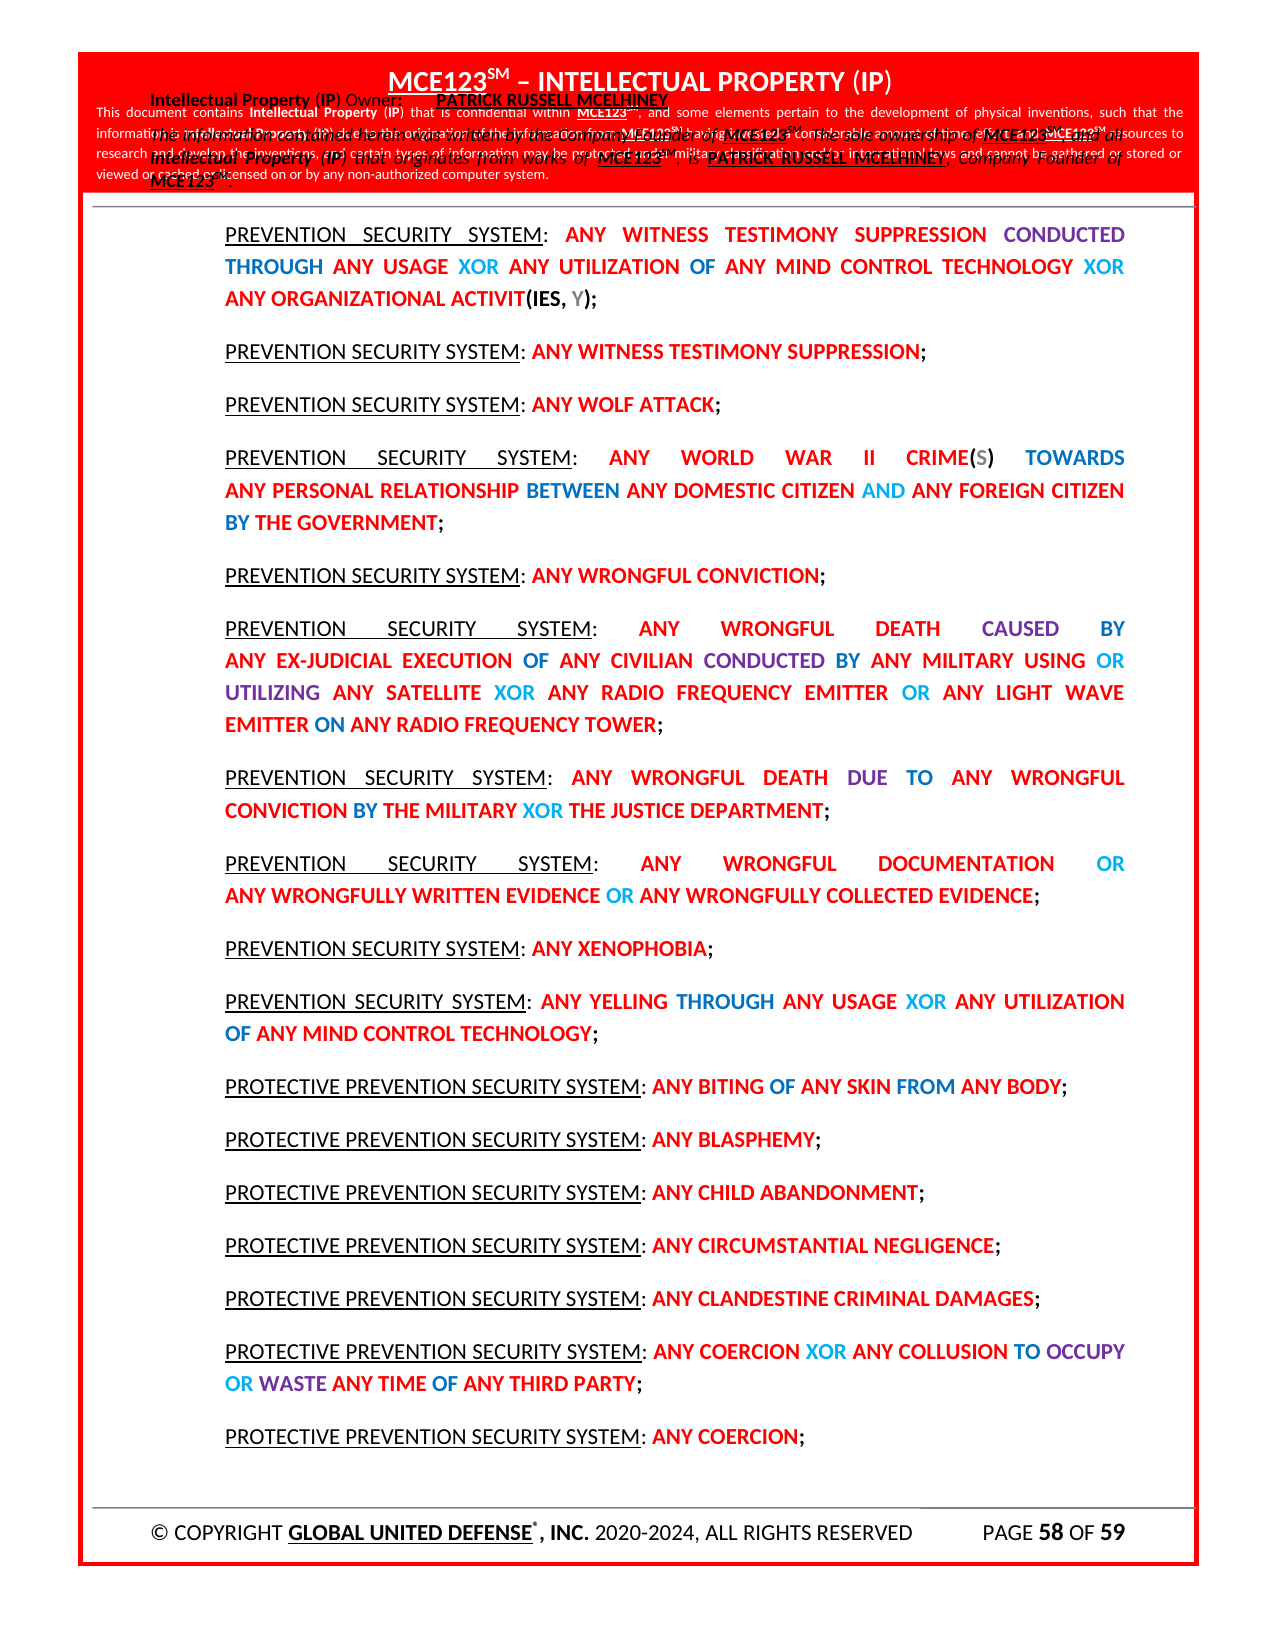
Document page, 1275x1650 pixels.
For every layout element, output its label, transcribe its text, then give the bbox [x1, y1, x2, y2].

text PREVENTION SECURITY SYSTEM: ANY XENOPHOBIA; [225, 934, 1125, 962]
text PREVENTION SECURITY SYSTEM: ANY WITNESS TESTIMONY SUPPRESSION; [225, 337, 1125, 366]
text PREVENTION SECURITY SYSTEM: ANY WRONGFUL DOCUMENTATION OR ANY WRONGFULLY WRITTEN EVIDENCE OR ANY WRONGFULLY COLLECTED EVIDENCE; [225, 849, 1125, 909]
text PREVENTION SECURITY SYSTEM: ANY WOLF ATTACK; [225, 391, 1125, 418]
text PREVENTION SECURITY SYSTEM: ANY YELLING THROUGH ANY USAGE XOR ANY UTILIZATION OF ANY MIND CONTROL TECHNOLOGY; [225, 987, 1125, 1047]
text PROTECTIVE PREVENTION SECURITY SYSTEM: ANY BLASPHEMY; [225, 1125, 1125, 1153]
text PROTECTIVE PREVENTION SECURITY SYSTEM: ANY COERCION XOR ANY COLLUSION TO OCCUPY OR WASTE ANY TIME OF ANY THIRD PARTY; [225, 1337, 1125, 1397]
text PREVENTION SECURITY SYSTEM: ANY WRONGFUL DEATH DUE TO ANY WRONGFUL CONVICTION BY THE MILITARY XOR THE JUSTICE DEPARTMENT; [225, 763, 1125, 824]
text PREVENTION SECURITY SYSTEM: ANY WRONGFUL CONVICTION; [225, 561, 1125, 589]
text PROTECTIVE PREVENTION SECURITY SYSTEM: ANY CIRCUMSTANTIAL NEGLIGENCE; [225, 1231, 1125, 1259]
text PROTECTIVE PREVENTION SECURITY SYSTEM: ANY BITING OF ANY SKIN FROM ANY BODY; [225, 1072, 1125, 1100]
text PROTECTIVE PREVENTION SECURITY SYSTEM: ANY COERCION; [225, 1422, 1125, 1451]
text PROTECTIVE PREVENTION SECURITY SYSTEM: ANY CLANDESTINE CRIMINAL DAMAGES; [225, 1284, 1125, 1312]
text PROTECTIVE PREVENTION SECURITY SYSTEM: ANY CHILD ABANDONMENT; [225, 1178, 1125, 1206]
text PREVENTION SECURITY SYSTEM: ANY WITNESS TESTIMONY SUPPRESSION CONDUCTED THROUGH ANY USAGE XOR ANY UTILIZATION OF ANY MIND CONTROL TECHNOLOGY XOR ANY ORGANIZATIONAL ACTIVIT(IES, Y); [225, 220, 1125, 312]
text PREVENTION SECURITY SYSTEM: ANY WORLD WAR II CRIME(S) TOWARDS ANY PERSONAL RELATIONSHIP BETWEEN ANY DOMESTIC CITIZEN AND ANY FOREIGN CITIZEN BY THE GOVERNMENT; [225, 443, 1125, 536]
text PREVENTION SECURITY SYSTEM: ANY WRONGFUL DEATH CAUSED BY ANY EX-JUDICIAL EXECUTION OF ANY CIVILIAN CONDUCTED BY ANY MILITARY USING OR UTILIZING ANY SATELLITE XOR ANY RADIO FREQUENCY EMITTER OR ANY LIGHT WAVE EMITTER ON ANY RADIO FREQUENCY TOWER; [225, 614, 1125, 738]
